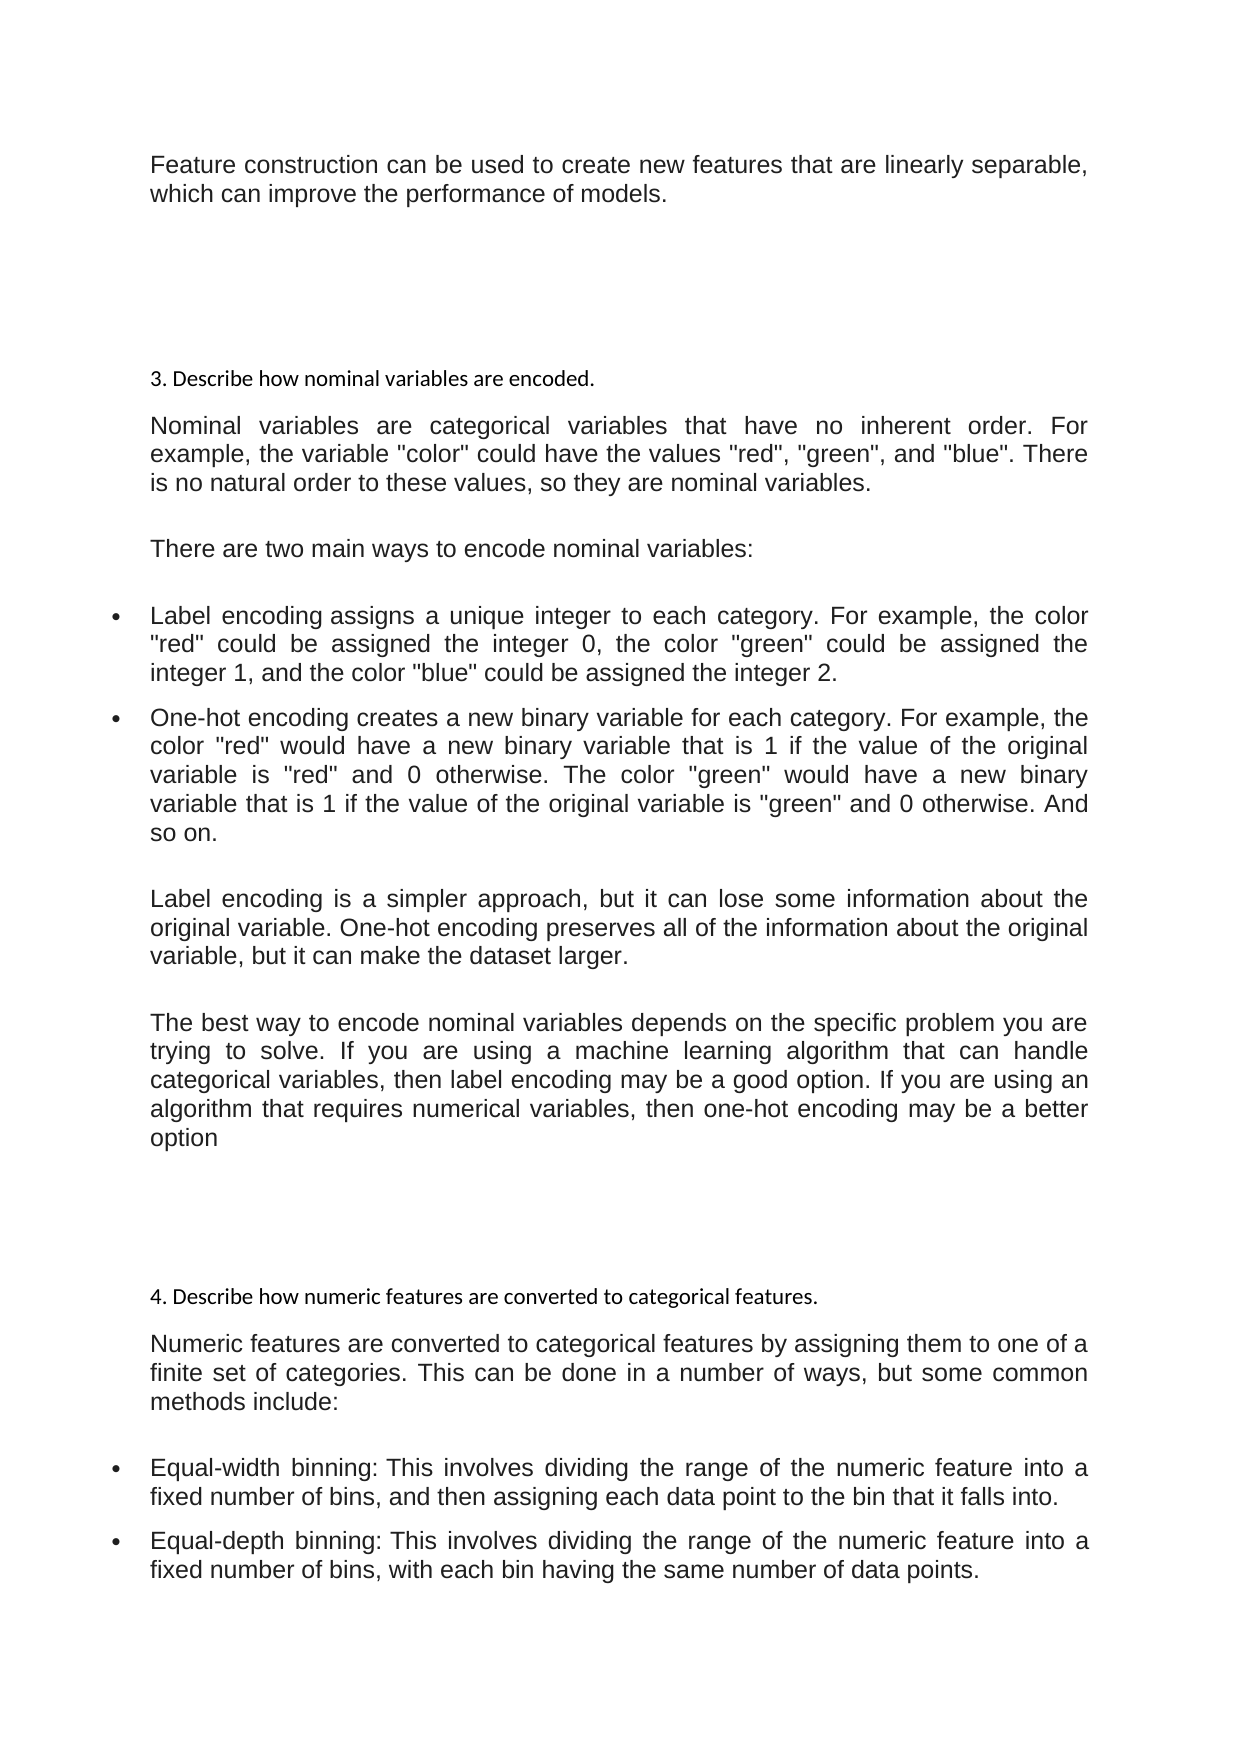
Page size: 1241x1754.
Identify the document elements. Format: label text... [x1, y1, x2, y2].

list One-hot encoding creates a new binary variable for each category. For example, the color "red" would have a new binary variable that is 1 if the value of the original variable is "red" and 0 otherwise. The color "green" would have a new binary variable that is 1 if the value of the original variable is "green" and 0 otherwise. And so on. [112, 702, 1090, 846]
text Numeric features are converted to categorical features by assigning them to one of a finite set of categories. This can be done in a number of ways, but some common methods include: [150, 1329, 1090, 1416]
text Label encoding is a simpler approach, but it can lose some information about the original variable. One-hot encoding preserves all of the information about the original variable, but it can make the dataset larger. [150, 884, 1090, 970]
list Label encoding assigns a unique integer to each category. For example, the color "red" could be assigned the integer 0, the color "green" could be assigned the integer 1, and the color "blue" could be assigned the integer 2. [112, 601, 1090, 687]
text 3. Describe how nominal variables are encoded. [150, 364, 1090, 392]
text 4. Describe how numeric features are converted to categorical features. [150, 1282, 1090, 1311]
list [112, 150, 1090, 207]
text The best way to encode nominal variables depends on the specific problem you are trying to solve. If you are using a machine learning algorithm that can handle categorical variables, then label encoding may be a good option. If you are using an algorithm that requires numerical variables, then one-hot encoding may be a better option [150, 1007, 1090, 1151]
text There are two main ways to encode nominal variables: [150, 534, 1090, 563]
list Equal-depth binning: This involves dividing the range of the numeric feature into a fixed number of bins, with each bin having the same number of data points. [112, 1526, 1090, 1584]
text Nominal variables are categorical variables that have no inherent order. For example, the variable "color" could have the values "red", "green", and "blue". There is no natural order to these values, so they are nominal variables. [150, 411, 1090, 497]
list Equal-width binning: This involves dividing the range of the numeric feature into a fixed number of bins, and then assigning each data point to the bin that it falls into. [112, 1453, 1090, 1511]
